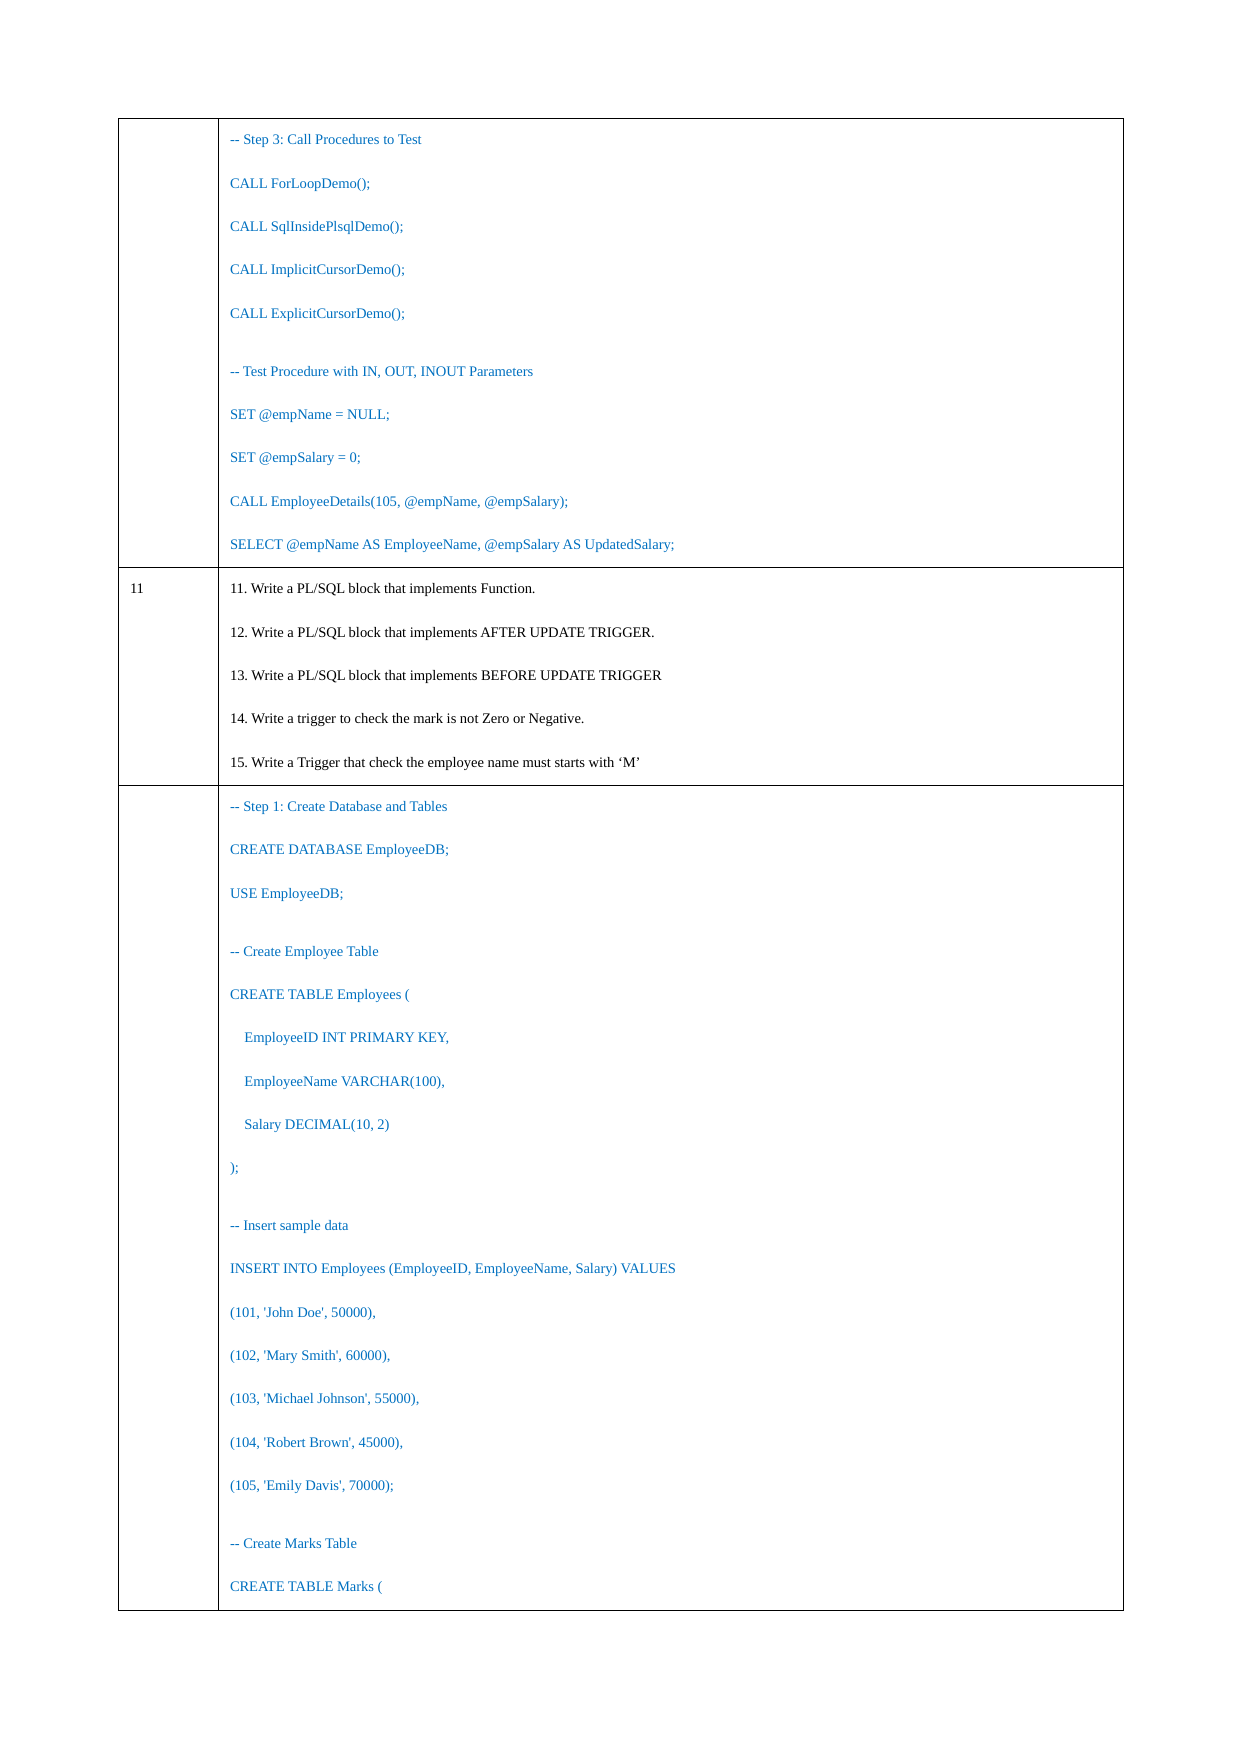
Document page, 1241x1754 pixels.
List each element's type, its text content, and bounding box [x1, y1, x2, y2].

table_cell 11 [119, 568, 218, 785]
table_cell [219, 786, 1123, 1609]
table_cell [219, 119, 1123, 567]
table_cell 11. Write a PL/SQL block that implements Function. 12. Write a PL/SQL block that implements AFTER UPDATE TRIGGER. 13. Write a PL/SQL block that implements BEFORE UPDATE TRIGGER 14. Write a trigger to check the mark is not Zero or Negative. 15. Write a Trigger that check the employee name must starts with ‘M’ [219, 568, 1123, 785]
table_cell [119, 786, 218, 1609]
table_cell [119, 119, 218, 567]
